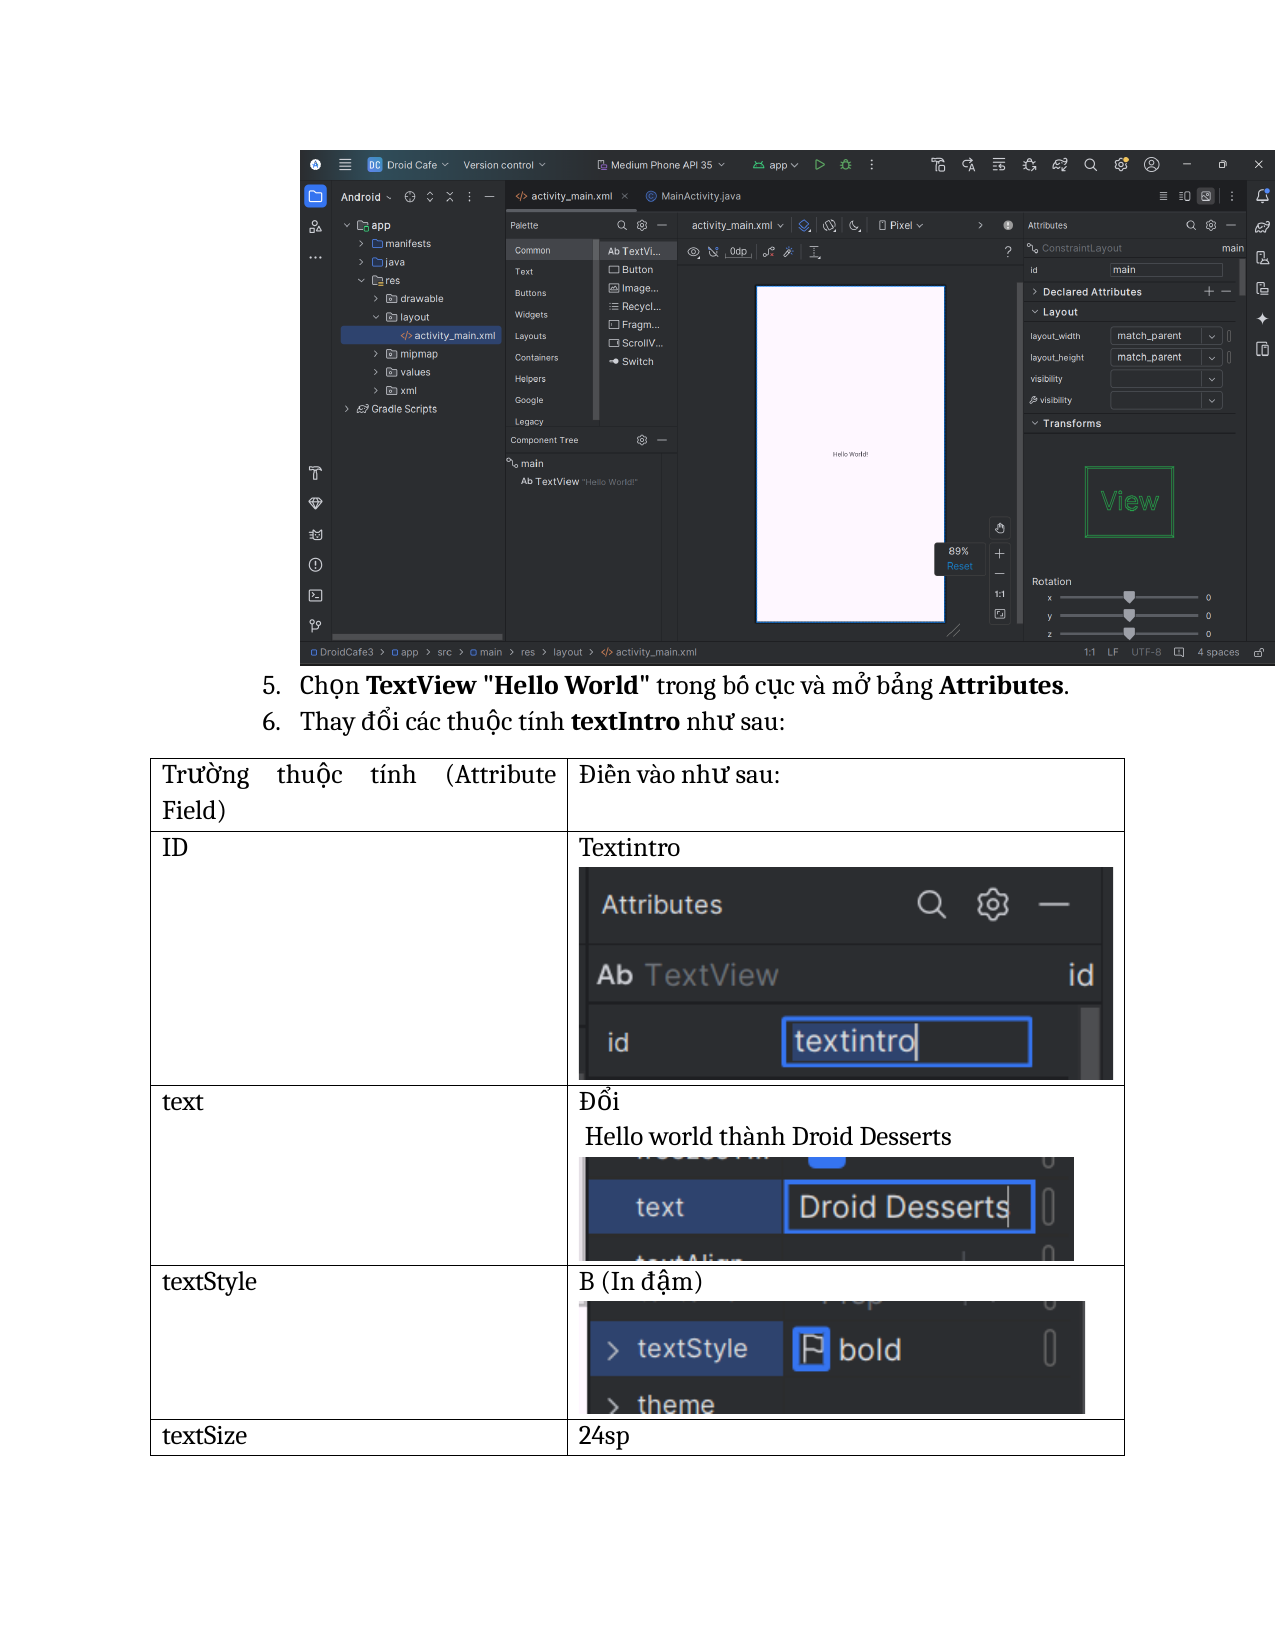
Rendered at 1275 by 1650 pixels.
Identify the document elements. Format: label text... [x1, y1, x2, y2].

table_cell textStyle [151, 1266, 567, 1419]
table_header Trường thuộc tính (Attribute Field) [151, 759, 567, 831]
table_cell B (In đậm) [568, 1266, 1124, 1419]
list Chọn TextView "Hello World" trong bố cục và mở bảng Attributes. [262, 670, 1125, 701]
table_cell ID [151, 832, 567, 1084]
picture [578, 867, 1114, 1080]
table_cell textSize [151, 1420, 567, 1455]
table_cell Đổi Hello world thành Droid Desserts [568, 1086, 1124, 1265]
table_header Điền vào như sau: [568, 759, 1124, 831]
picture [578, 1301, 1085, 1414]
table_cell Textintro [568, 832, 1124, 1084]
list Thay đổi các thuộc tính textIntro như sau: [262, 706, 1125, 737]
table_cell 24sp [568, 1420, 1124, 1455]
table_cell text [151, 1086, 567, 1265]
picture [300, 150, 1275, 666]
picture [578, 1157, 1074, 1261]
